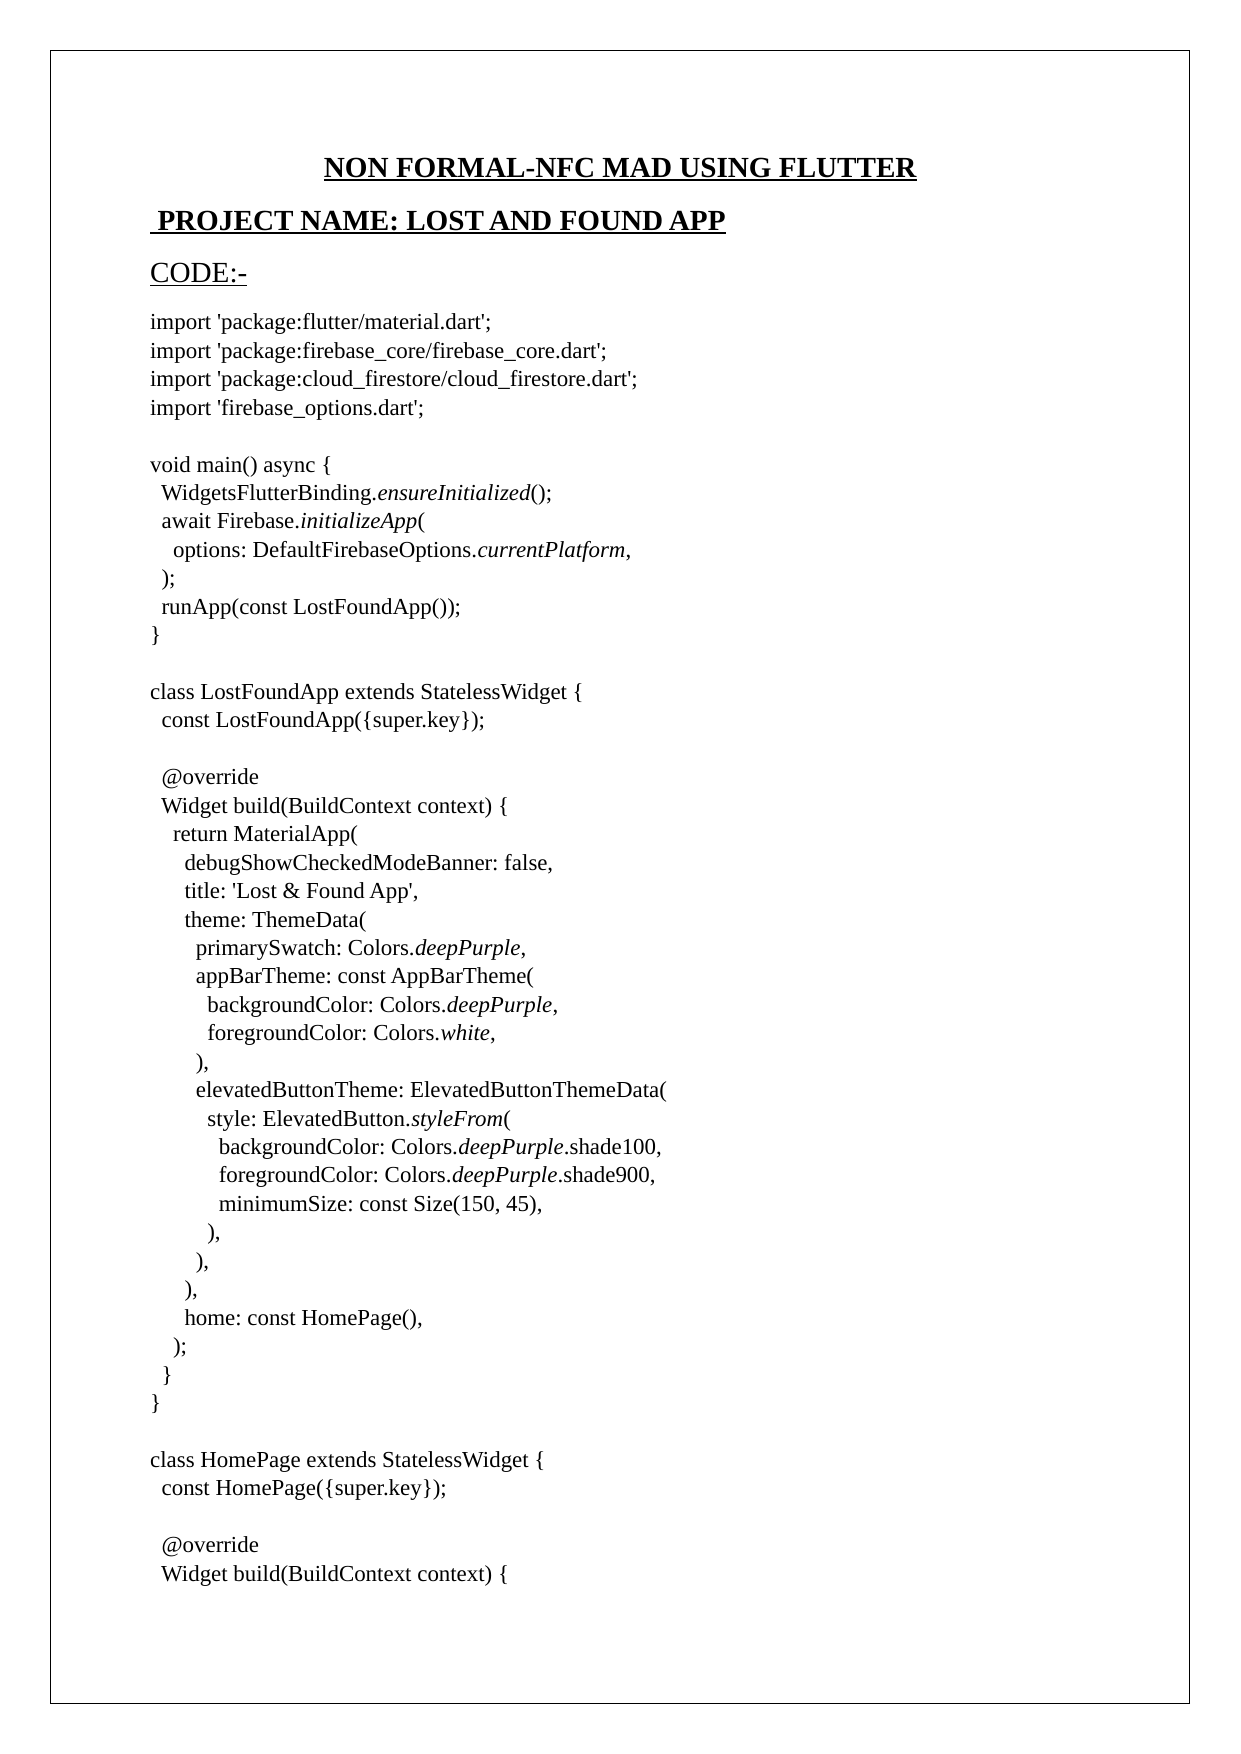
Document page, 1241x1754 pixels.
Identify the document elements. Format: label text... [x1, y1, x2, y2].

text PROJECT NAME: LOST AND FOUND APP [150, 203, 1090, 236]
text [150, 308, 1090, 1586]
text NON FORMAL-NFC MAD USING FLUTTER [150, 150, 1090, 183]
text CODE:- [150, 256, 1090, 289]
